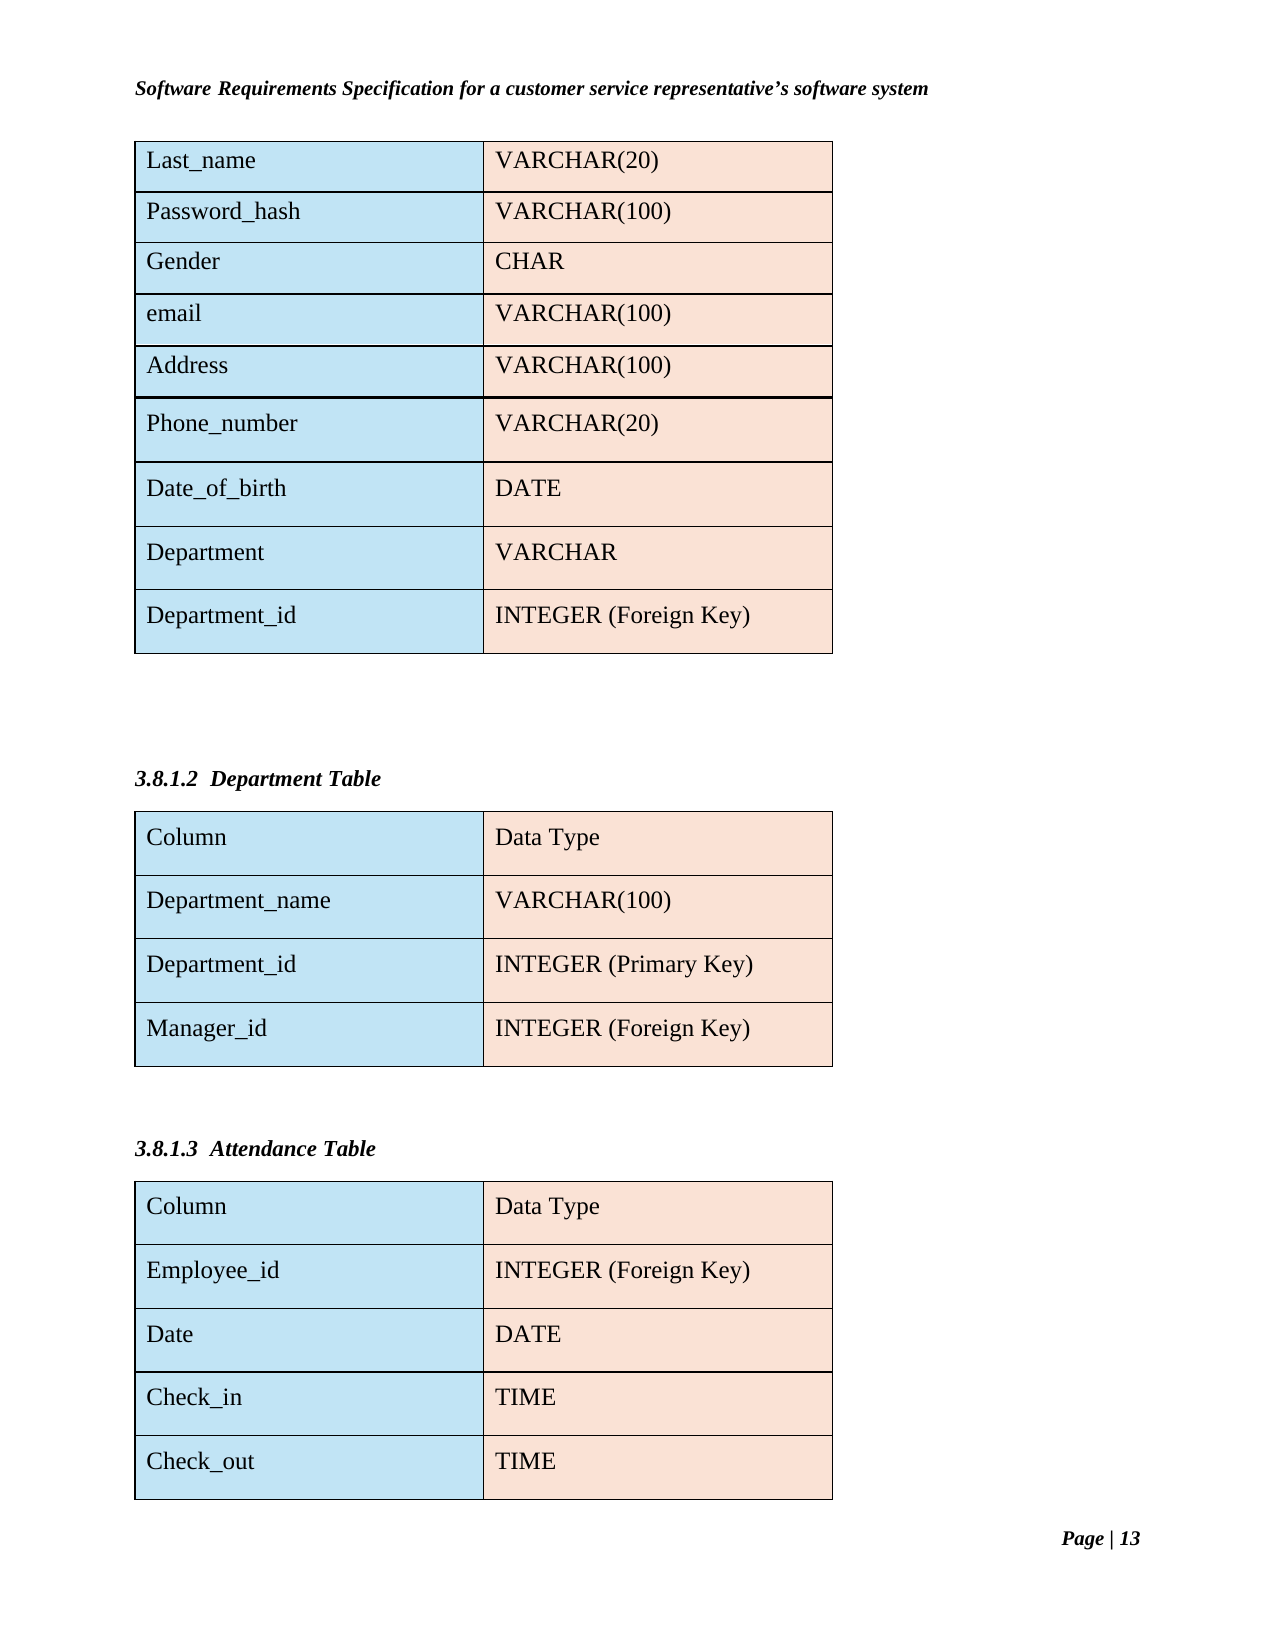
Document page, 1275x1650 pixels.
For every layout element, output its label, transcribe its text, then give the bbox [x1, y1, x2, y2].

table_cell INTEGER (Foreign Key) [484, 590, 832, 653]
subtitle Department Table [135, 765, 1140, 792]
table_cell Department_id [136, 590, 483, 653]
table_cell INTEGER (Foreign Key) [484, 1245, 832, 1308]
table_cell Gender [136, 243, 483, 293]
table_cell INTEGER (Foreign Key) [484, 1003, 832, 1066]
table_header Column [136, 1182, 483, 1244]
table_header VARCHAR(20) [484, 399, 832, 461]
table_header VARCHAR(20) [484, 142, 832, 191]
table_header Address [136, 347, 483, 396]
table_cell Check_in [136, 1373, 483, 1435]
table_cell VARCHAR [484, 527, 832, 589]
table_header VARCHAR(100) [484, 295, 832, 344]
table_cell DATE [484, 1309, 832, 1371]
table_header email [136, 295, 483, 344]
table_cell Department [136, 527, 483, 589]
subtitle Attendance Table [135, 1135, 1140, 1161]
table_cell Password_hash [136, 193, 483, 242]
table_cell TIME [484, 1436, 832, 1499]
table_header Last_name [136, 142, 483, 191]
table_header Column [136, 812, 483, 875]
table_cell INTEGER (Primary Key) [484, 939, 832, 1002]
table_header Data Type [484, 812, 832, 875]
table_header Date_of_birth [136, 463, 483, 526]
table_header Phone_number [136, 399, 483, 461]
table_header DATE [484, 463, 832, 526]
table_cell Department_id [136, 939, 483, 1002]
table_cell Department_name [136, 876, 483, 938]
table_cell TIME [484, 1373, 832, 1435]
table_cell VARCHAR(100) [484, 876, 832, 938]
table_header Data Type [484, 1182, 832, 1244]
table_cell CHAR [484, 243, 832, 293]
table_cell Employee_id [136, 1245, 483, 1308]
table_cell Check_out [136, 1436, 483, 1499]
table_cell VARCHAR(100) [484, 193, 832, 242]
table_cell Date [136, 1309, 483, 1371]
table_cell Manager_id [136, 1003, 483, 1066]
table_header VARCHAR(100) [484, 347, 832, 396]
